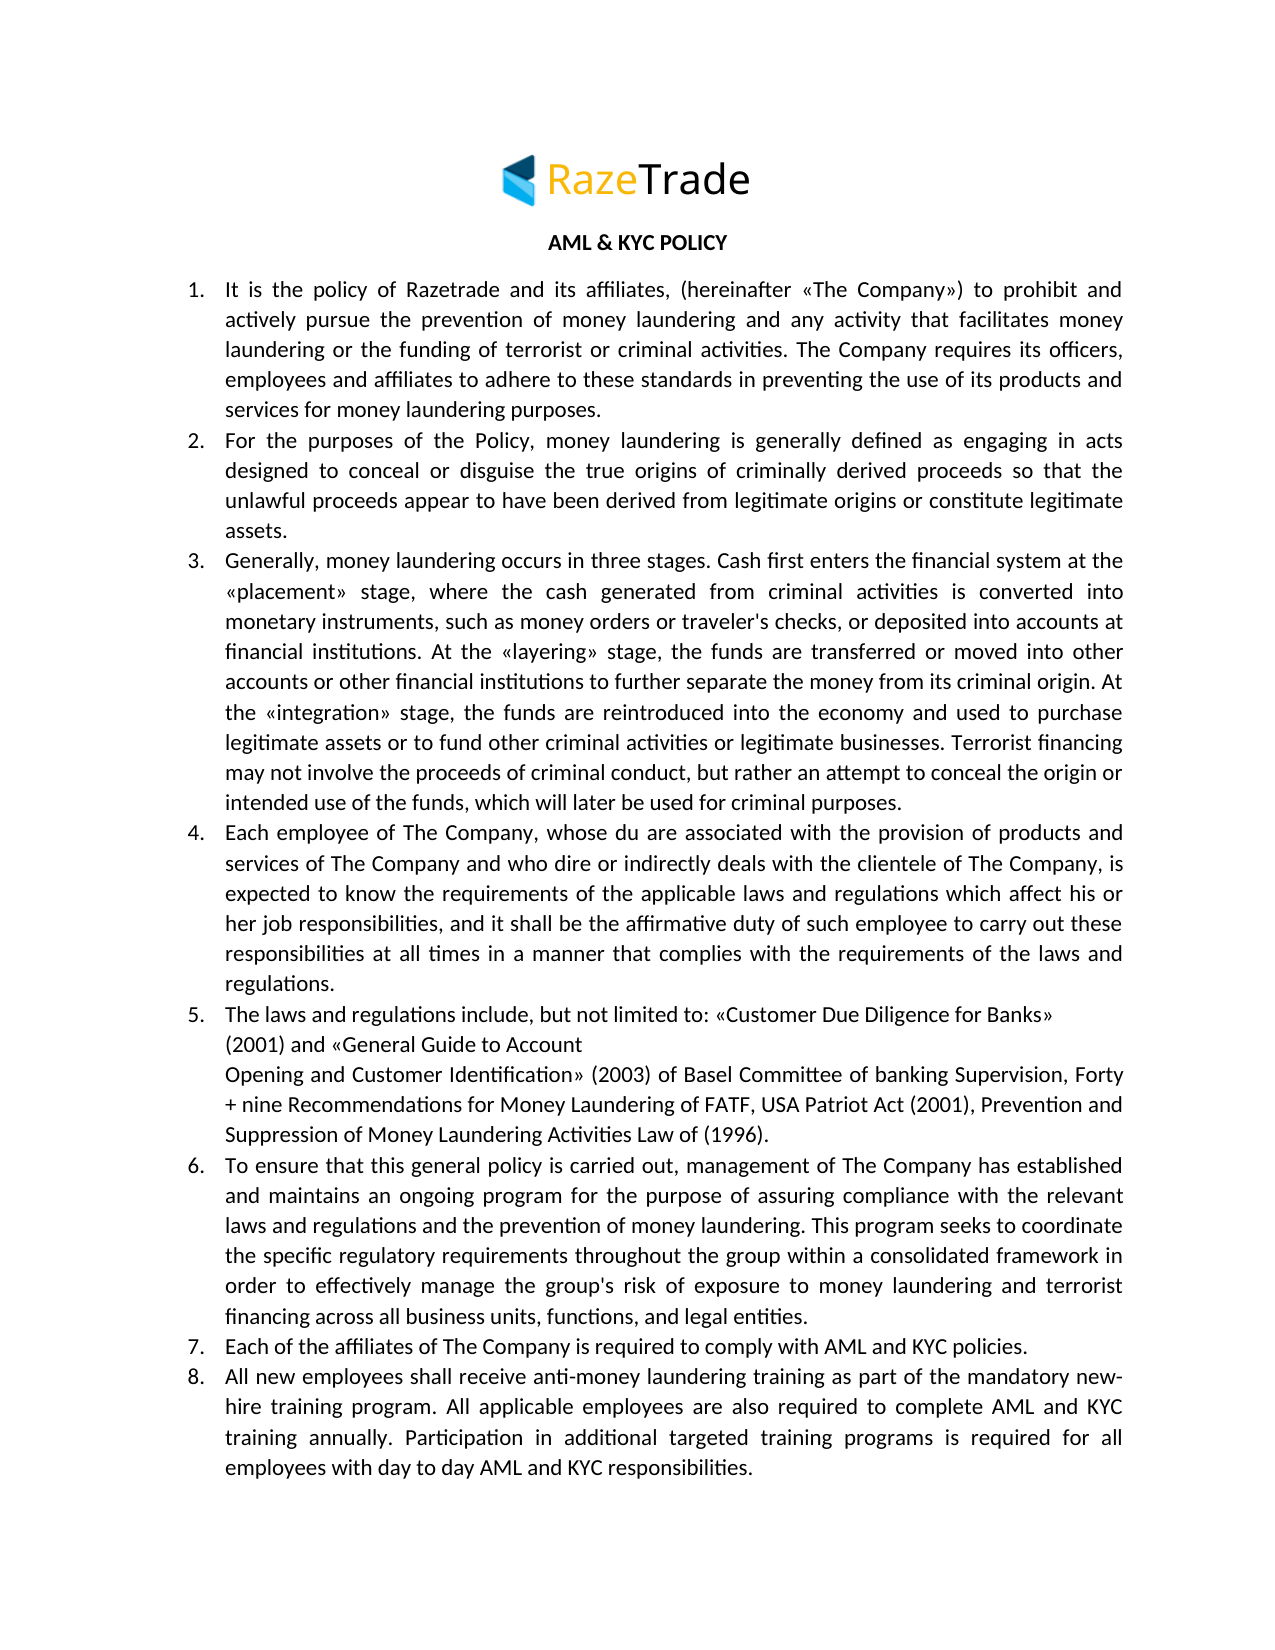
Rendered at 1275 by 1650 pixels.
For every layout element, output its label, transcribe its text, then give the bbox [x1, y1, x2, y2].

list Generally, money laundering occurs in three stages. Cash first enters the financial system at the «placement» stage, where the cash generated from criminal activities is converted into monetary instruments, such as money orders or traveler's checks, or deposited into accounts at financial institutions. At the «layering» stage, the funds are transferred or moved into other accounts or other financial institutions to further separate the money from its criminal origin. At the «integration» stage, the funds are reintroduced into the economy and used to purchase legitimate assets or to fund other criminal activities or legitimate businesses. Terrorist financing may not involve the proceeds of criminal conduct, but rather an attempt to conceal the origin or intended use of the funds, which will later be used for criminal purposes. [187, 547, 1125, 816]
list It is the policy of Razetrade and its affiliates, (hereinafter «The Company») to prohibit and actively pursue the prevention of money laundering and any activity that facilitates money laundering or the funding of terrorist or criminal activities. The Company requires its officers, employees and affiliates to adhere to these standards in preventing the use of its products and services for money laundering purposes. [187, 275, 1125, 424]
list (2001) and «General Guide to Account [225, 1030, 1125, 1058]
text AML & KYC POLICY [150, 228, 1125, 256]
list To ensure that this general policy is carried out, management of The Company has established and maintains an ongoing program for the purpose of assuring compliance with the relevant laws and regulations and the prevention of money laundering. This program seeks to coordinate the specific regulatory requirements throughout the group within a consolidated framework in order to effectively manage the group's risk of exposure to money laundering and terrorist financing across all business units, functions, and legal entities. [187, 1151, 1125, 1330]
list All new employees shall receive anti-money laundering training as part of the mandatory new-hire training program. All applicable employees are also required to complete AML and KYC training annually. Participation in additional targeted training programs is required for all employees with day to day AML and KYC responsibilities. [187, 1362, 1125, 1481]
list Opening and Customer Identification» (2003) of Basel Committee of banking Supervision, Forty + nine Recommendations for Money Laundering of FATF, USA Patriot Act (2001), Prevention and Suppression of Money Laundering Activities Law of (1996). [225, 1060, 1125, 1149]
list Each of the affiliates of The Company is required to comply with AML and KYC policies. [187, 1332, 1125, 1360]
list The laws and regulations include, but not limited to: «Customer Due Diligence for Banks» [187, 1000, 1125, 1028]
list Each employee of The Company, whose du are associated with the provision of products and services of The Company and who dire or indirectly deals with the clientele of The Company, is expected to know the requirements of the applicable laws and regulations which affect his or her job responsibilities, and it shall be the affirmative duty of such employee to carry out these responsibilities at all times in a manner that complies with the requirements of the laws and regulations. [187, 818, 1125, 998]
text RazeTrade [150, 150, 1125, 207]
list For the purposes of the Policy, money laundering is generally defined as engaging in acts designed to conceal or disguise the true origins of criminally derived proceeds so that the unlawful proceeds appear to have been derived from legitimate origins or constitute legitimate assets. [187, 426, 1125, 544]
